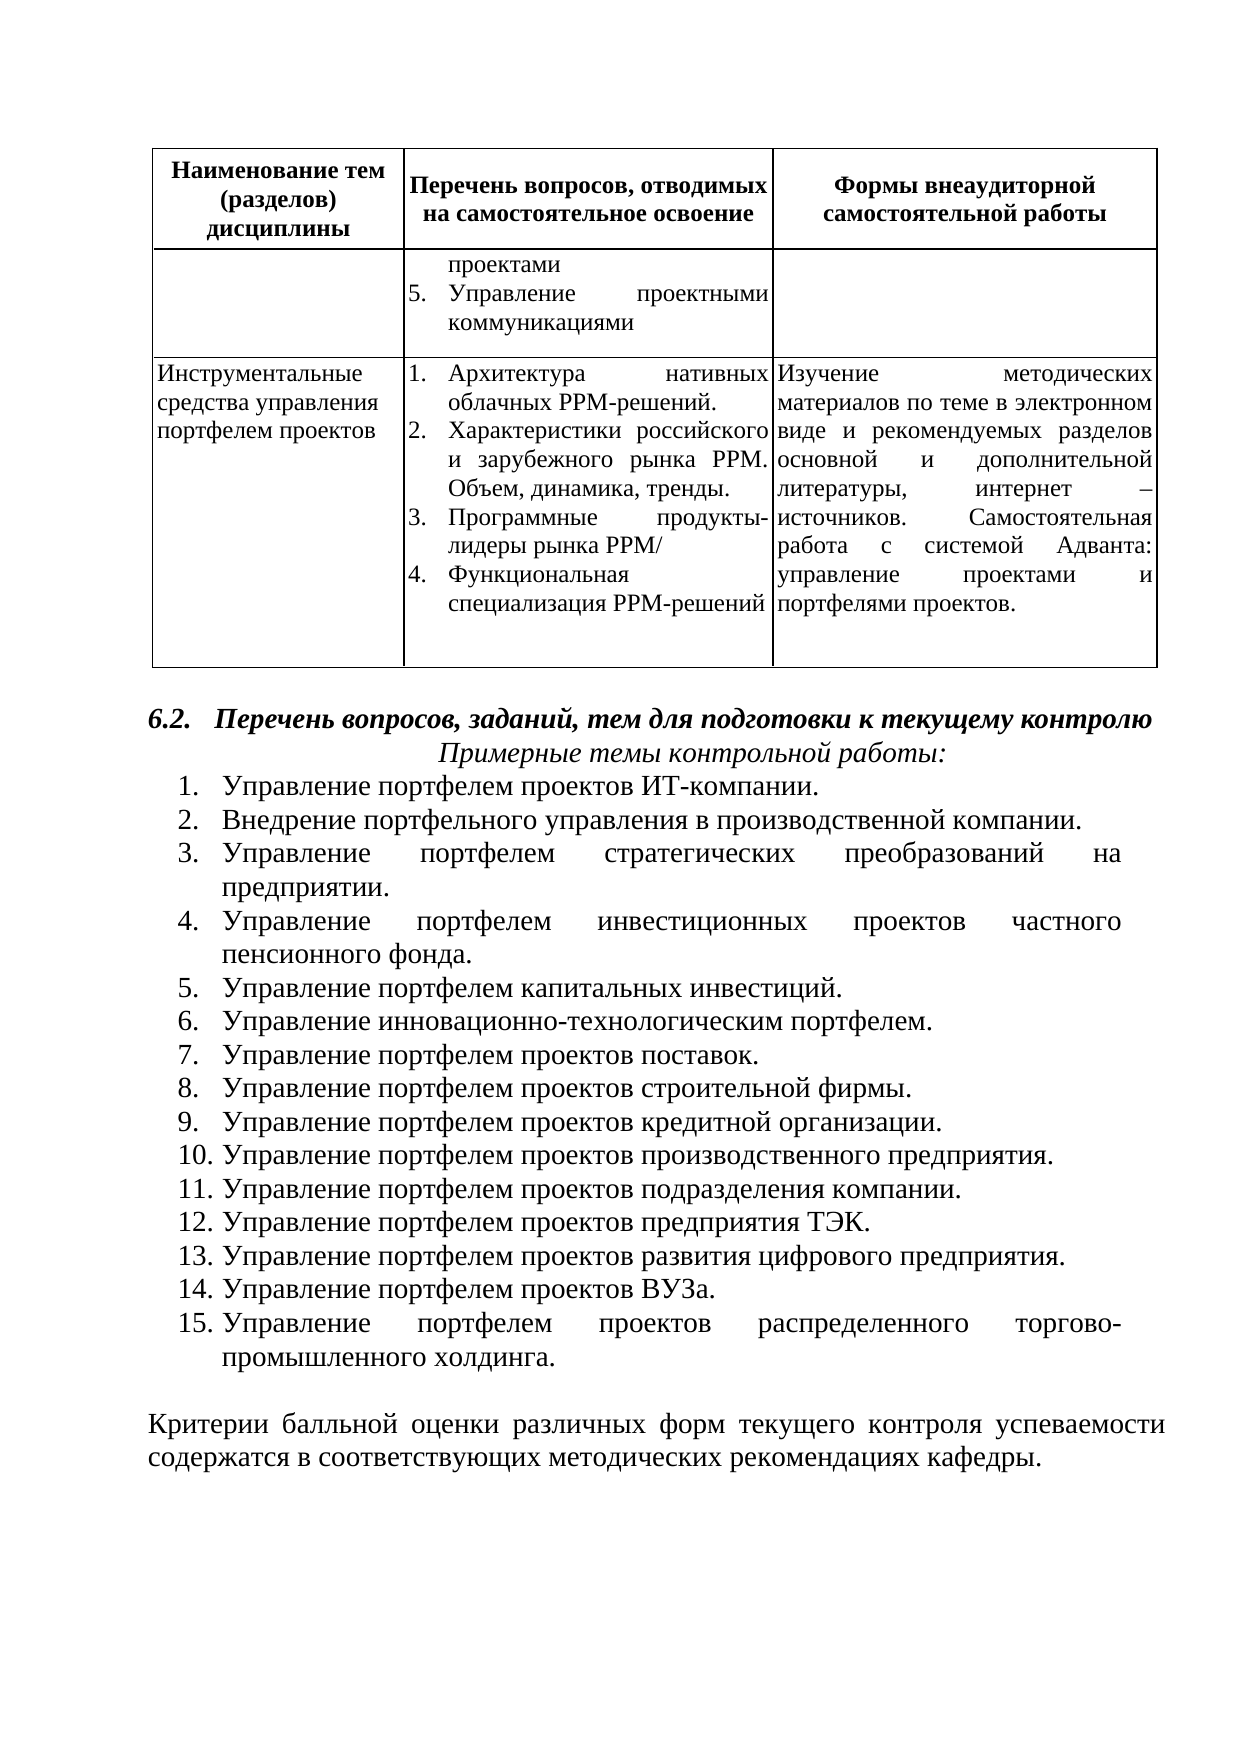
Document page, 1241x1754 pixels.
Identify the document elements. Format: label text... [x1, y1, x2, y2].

table_header Перечень вопросов, отводимых на самостоятельное освоение [405, 149, 772, 248]
list Управление портфелем проектов ИТ-компании. [177, 768, 1122, 802]
list Внедрение портфельного управления в производственной компании. [177, 802, 1122, 836]
text Примерные темы контрольной работы: [148, 735, 1167, 768]
table_cell Инструментальные средства управления портфелем проектов [153, 358, 403, 666]
table_cell Изучение методических материалов по теме в электронном виде и рекомендуемых разделов основной и дополнительной литературы, интернет – источников. Самостоятельная работа с системой Адванта: управление проектами и портфелями проектов. [774, 358, 1156, 666]
list Управление портфелем проектов распределенного торгово-промышленного холдинга. [177, 1305, 1122, 1372]
list Управление портфелем проектов строительной фирмы. [177, 1070, 1122, 1104]
text Критерии балльной оценки различных форм текущего контроля успеваемости содержатся в соответствующих методических рекомендациях кафедры. [148, 1406, 1167, 1473]
list Управление портфелем проектов развития цифрового предприятия. [177, 1238, 1122, 1272]
table_header Формы внеаудиторной самостоятельной работы [774, 149, 1156, 248]
table_cell Архитектура нативных облачных PPM-решений. Характеристики российского и зарубежного рынка РРМ. Объем, динамика, тренды. Программные продукты-лидеры рынка PPM/ Функциональная специализация PPM-решений [405, 358, 772, 666]
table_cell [153, 249, 403, 356]
list Управление портфелем стратегических преобразований на предприятии. [177, 836, 1122, 903]
list Управление портфелем проектов подразделения компании. [177, 1171, 1122, 1204]
list Управление инновационно-технологическим портфелем. [177, 1003, 1122, 1037]
list Перечень вопросов, заданий, тем для подготовки к текущему контролю [148, 701, 1167, 735]
list Управление портфелем проектов производственного предприятия. [177, 1137, 1122, 1171]
list Управление портфелем проектов кредитной организации. [177, 1104, 1122, 1137]
list Управление портфелем проектов предприятия ТЭК. [177, 1204, 1122, 1238]
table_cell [774, 250, 1156, 356]
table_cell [405, 250, 772, 356]
list Управление портфелем капитальных инвестиций. [177, 970, 1122, 1003]
list Управление портфелем инвестиционных проектов частного пенсионного фонда. [177, 903, 1122, 970]
table_header Наименование тем (разделов) дисциплины [153, 149, 403, 248]
list Управление портфелем проектов ВУЗа. [177, 1272, 1122, 1305]
list Управление портфелем проектов поставок. [177, 1037, 1122, 1070]
